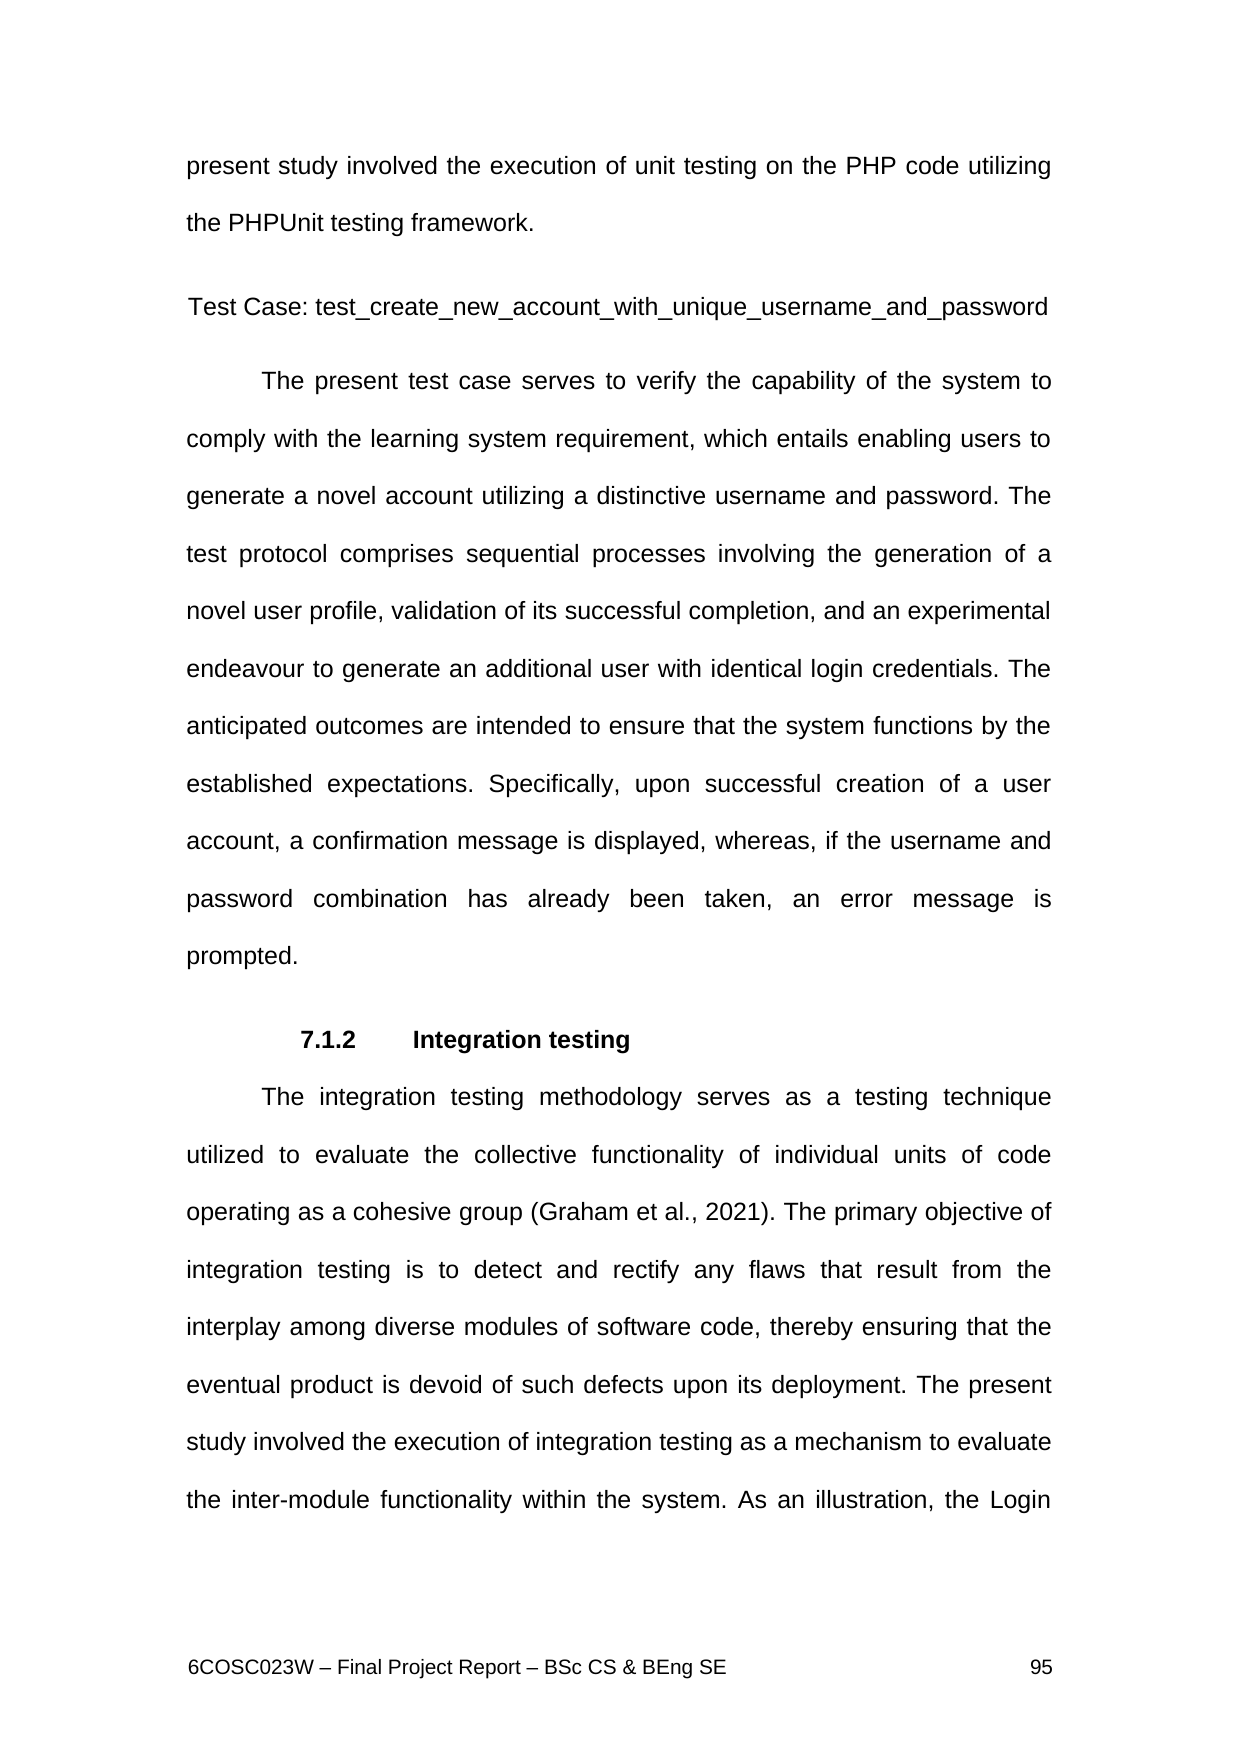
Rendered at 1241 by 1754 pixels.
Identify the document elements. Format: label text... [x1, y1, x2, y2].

text Test Case: test_create_new_account_with_unique_username_and_password [188, 292, 1053, 321]
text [186, 151, 1053, 237]
text The present test case serves to verify the capability of the system to comply with the learning system requirement, which entails enabling users to generate a novel account utilizing a distinctive username and password. The test protocol comprises sequential processes involving the generation of a novel user profile, validation of its successful completion, and an experimental endeavour to generate an additional user with identical login credentials. The anticipated outcomes are intended to ensure that the system functions by the established expectations. Specifically, upon successful creation of a user account, a confirmation message is displayed, whereas, if the username and password combination has already been taken, an error message is prompted. [186, 366, 1053, 970]
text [186, 1082, 1053, 1513]
subtitle Integration testing [300, 1025, 1053, 1053]
